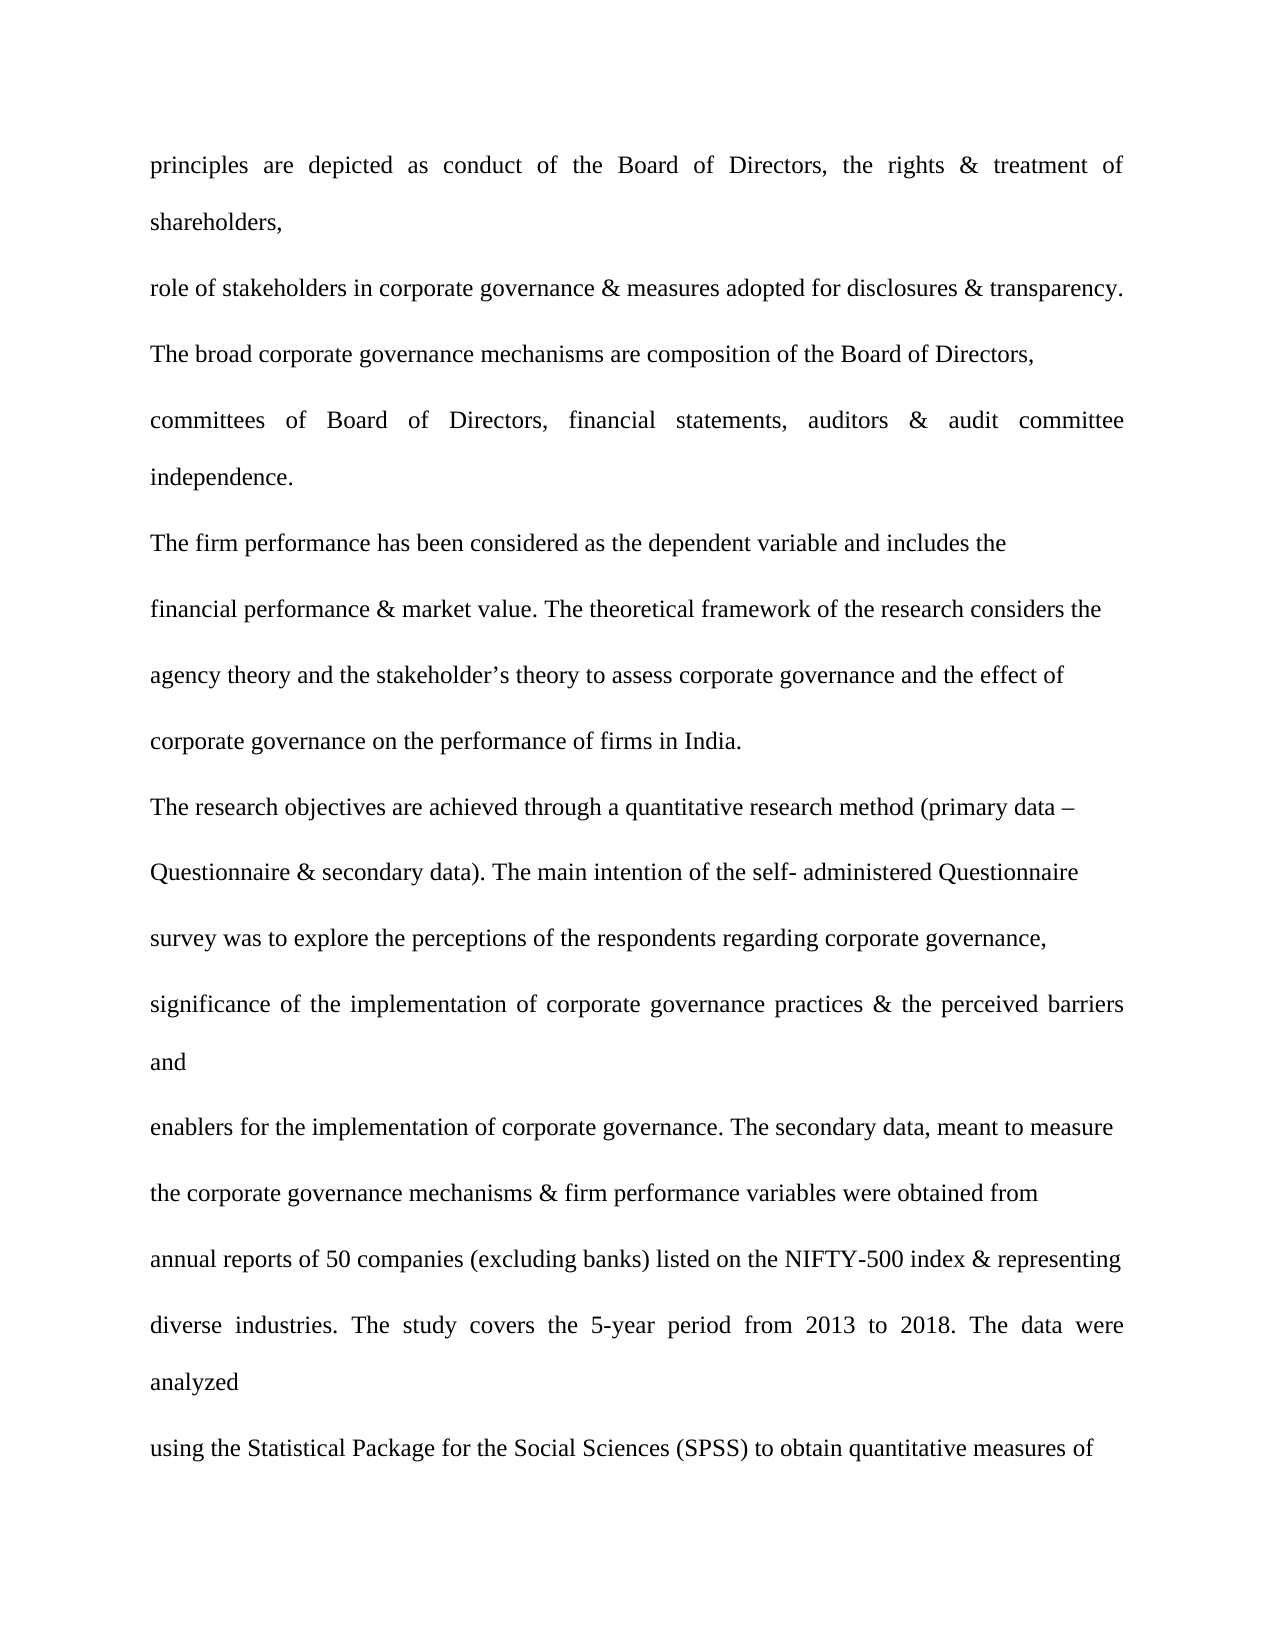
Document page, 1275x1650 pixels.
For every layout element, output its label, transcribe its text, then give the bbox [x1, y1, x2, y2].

text The broad corporate governance mechanisms are composition of the Board of Directors, [150, 339, 1125, 368]
text Questionnaire & secondary data). The main intention of the self- administered Questionnaire [150, 857, 1125, 886]
text committees of Board of Directors, financial statements, auditors & audit committee independence. [150, 405, 1125, 491]
text significance of the implementation of corporate governance practices & the perceived barriers and [150, 989, 1125, 1075]
text corporate governance on the performance of firms in India. [150, 726, 1125, 754]
text principles are depicted as conduct of the Board of Directors, the rights & treatment of shareholders, [150, 150, 1125, 236]
text The research objectives are achieved through a quantitative research method (primary data – [150, 792, 1125, 820]
text annual reports of 50 companies (excluding banks) listed on the NIFTY-500 index & representing [150, 1244, 1125, 1273]
text role of stakeholders in corporate governance & measures adopted for disclosures & transparency. [150, 273, 1125, 302]
text survey was to explore the perceptions of the respondents regarding corporate governance, [150, 923, 1125, 952]
text diverse industries. The study covers the 5-year period from 2013 to 2018. The data were analyzed [150, 1310, 1125, 1396]
text The firm performance has been considered as the dependent variable and includes the [150, 528, 1125, 557]
text agency theory and the stakeholder’s theory to assess corporate governance and the effect of [150, 660, 1125, 689]
text using the Statistical Package for the Social Sciences (SPSS) to obtain quantitative measures of [150, 1433, 1125, 1462]
text financial performance & market value. The theoretical framework of the research considers the [150, 594, 1125, 623]
text enablers for the implementation of corporate governance. The secondary data, meant to measure [150, 1112, 1125, 1141]
text the corporate governance mechanisms & firm performance variables were obtained from [150, 1178, 1125, 1207]
